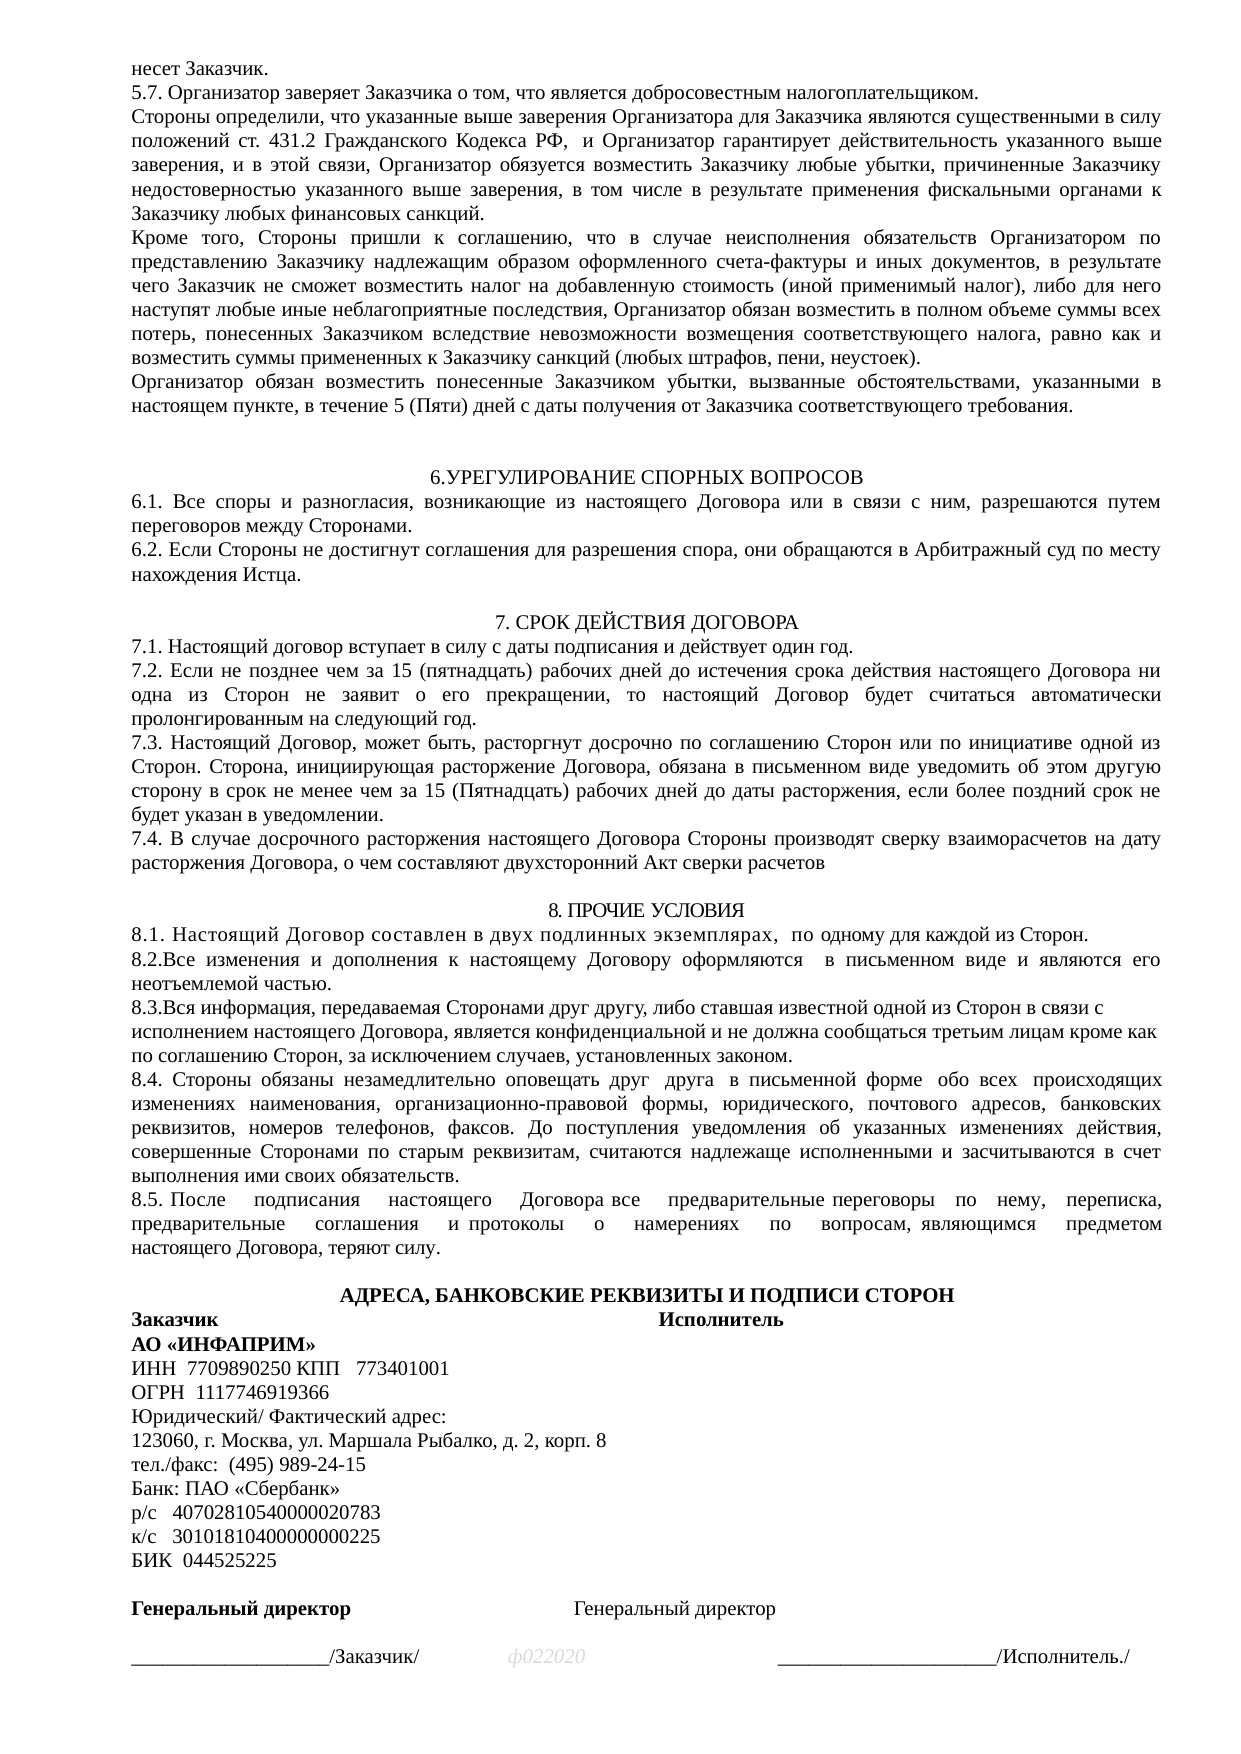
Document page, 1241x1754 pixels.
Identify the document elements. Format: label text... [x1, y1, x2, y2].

text Стороны определили, что указанные выше заверения Организатора для Заказчика являются существенными в силу положений ст. 431.2 Гражданского Кодекса РФ, и Организатор гарантирует действительность указанного выше заверения, и в этой связи, Организатор обязуется возместить Заказчику любые убытки, причиненные Заказчику недостоверностью указанного выше заверения, в том числе в результате применения фискальными органами к Заказчику любых финансовых санкций. [131, 104, 1162, 224]
text 6.2. Если Стороны не достигнут соглашения для разрешения спора, они обращаются в Арбитражный суд по месту нахождения Истца. [131, 537, 1162, 586]
text Генеральный директор Генеральный директор [131, 1596, 1162, 1620]
text 8.2.Все изменения и дополнения к настоящему Договору оформляются в письменном виде и являются его неотъемлемой частью. [131, 946, 1162, 994]
text 8.3.Вся информация, передаваемая Сторонами друг другу, либо ставшая известной одной из Сторон в связи с исполнением настоящего Договора, является конфиденциальной и не должна сообщаться третьим лицам кроме как по соглашению Сторон, за исключением случаев, установленных законом. [131, 994, 1162, 1067]
text 7.3. Настоящий Договор, может быть, расторгнут досрочно по соглашению Сторон или по инициативе одной из Сторон. Сторона, инициирующая расторжение Договора, обязана в письменном виде уведомить об этом другую сторону в срок не менее чем за 15 (Пятнадцать) рабочих дней до даты расторжения, если более поздний срок не будет указан в уведомлении. [131, 730, 1162, 826]
text 7. СРОК ДЕЙСТВИЯ ДОГОВОРА [131, 609, 1162, 634]
text 5.7. Организатор заверяет Заказчика о том, что является добросовестным налогоплательщиком. [131, 80, 1162, 104]
text Кроме того, Стороны пришли к соглашению, что в случае неисполнения обязательств Организатором по представлению Заказчику надлежащим образом оформленного счета-фактуры и иных документов, в результате чего Заказчик не сможет возместить налог на добавленную стоимость (иной применимый налог), либо для него наступят любые иные неблагоприятные последствия, Организатор обязан возместить в полном объеме суммы всех потерь, понесенных Заказчиком вследствие невозможности возмещения соответствующего налога, равно как и возместить суммы примененных к Заказчику санкций (любых штрафов, пени, неустоек). [131, 224, 1162, 369]
text 7.4. В случае досрочного расторжения настоящего Договора Стороны производят сверку взаиморасчетов на дату расторжения Договора, о чем составляют двухсторонний Акт сверки расчетов [131, 826, 1162, 874]
text 8.1. Настоящий Договор составлен в двух подлинных экземплярах, по одному для каждой из Сторон. [131, 922, 1162, 946]
text 8.5. После подписания настоящего Договора все предварительные переговоры по нему, переписка, предварительные соглашения и протоколы о намерениях по вопросам, являющимся предметом настоящего Договора, теряют силу. [131, 1187, 1162, 1259]
table_header Заказчик АО «ИНФАПРИМ» ИНН 7709890250 КПП 773401001 ОГРН 1117746919366 Юридический/ Фактический адрес: 123060, г. Москва, ул. Маршала Рыбалко, д. 2, корп. 8 тел./факс: (495) 989-24-15 Банк: ПАО «Сбербанк» р/с 40702810540000020783 к/c 30101810400000000225 БИК 044525225 [120, 1308, 647, 1596]
text 6.1. Все споры и разногласия, возникающие из настоящего Договора или в связи с ним, разрешаются путем переговоров между Сторонами. [131, 489, 1162, 537]
text АДРЕСА, БАНКОВСКИЕ РЕКВИЗИТЫ И ПОДПИСИ СТОРОН [131, 1283, 1162, 1307]
text 7.2. Если не позднее чем за 15 (пятнадцать) рабочих дней до истечения срока действия настоящего Договора ни одна из Сторон не заявит о его прекращении, то настоящий Договор будет считаться автоматически пролонгированным на следующий год. [131, 658, 1162, 730]
text 8. ПРОЧИЕ УСЛОВИЯ [131, 898, 1162, 922]
text 7.1. Настоящий договор вступает в силу с даты подписания и действует один год. [131, 634, 1162, 658]
table_header Исполнитель [647, 1308, 1174, 1596]
text 6.УРЕГУЛИРОВАНИЕ СПОРНЫХ ВОПРОСОВ [131, 465, 1162, 489]
text 8.4. Стороны обязаны незамедлительно оповещать друг друга в письменной форме обо всех происходящих изменениях наименования, организационно-правовой формы, юридического, почтового адресов, банковских реквизитов, номеров телефонов, факсов. До поступления уведомления об указанных изменениях действия, совершенные Сторонами по старым реквизитам, считаются надлежаще исполненными и засчитываются в счет выполнения ими своих обязательств. [131, 1067, 1162, 1187]
text Организатор обязан возместить понесенные Заказчиком убытки, вызванные обстоятельствами, указанными в настоящем пункте, в течение 5 (Пяти) дней с даты получения от Заказчика соответствующего требования. [131, 369, 1162, 417]
text несет Заказчик. [131, 56, 1162, 80]
